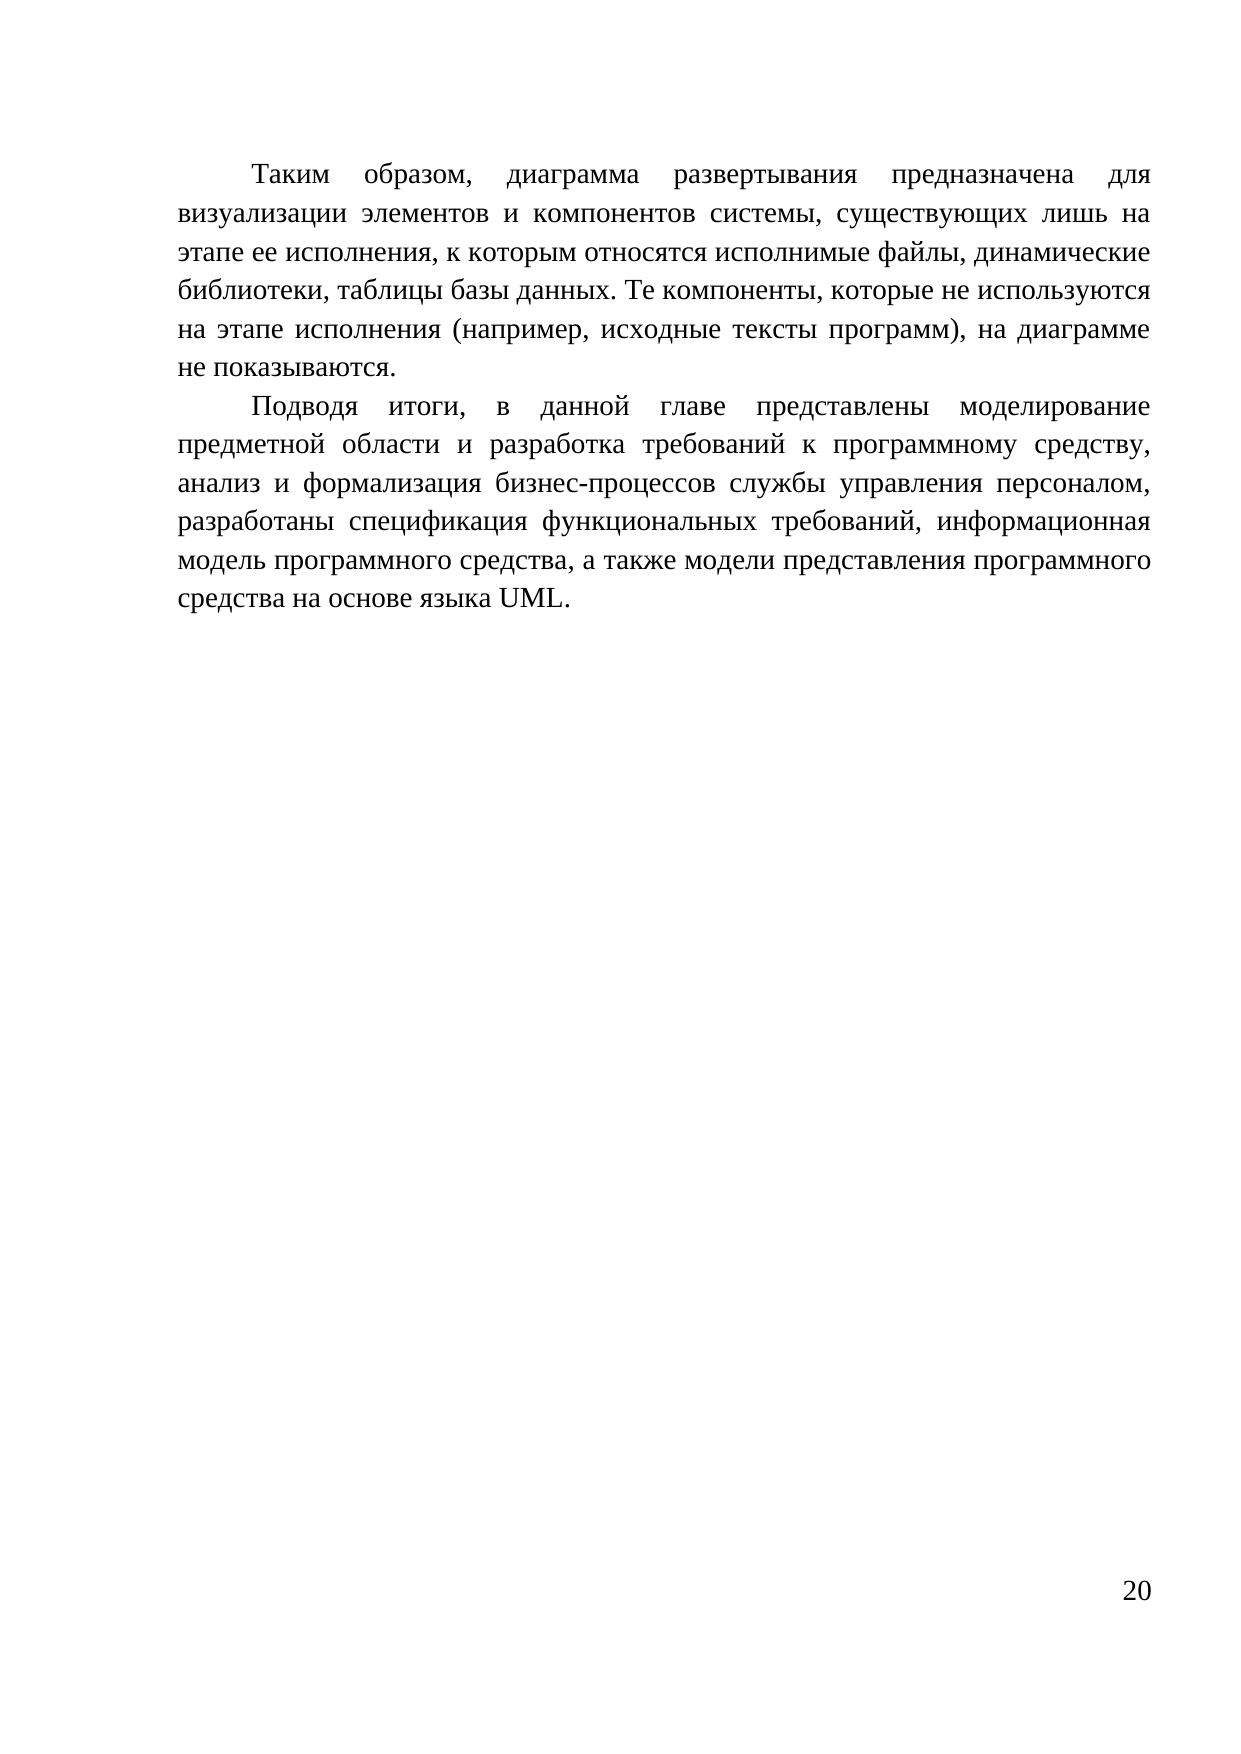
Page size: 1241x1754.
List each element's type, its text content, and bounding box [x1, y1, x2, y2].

text Таким образом, диаграмма развертывания предназначена для визуализации элементов и компонентов системы, существующих лишь на этапе ее исполнения, к которым относятся исполнимые файлы, динамические библиотеки, таблицы базы данных. Те компоненты, которые не используются на этапе исполнения (например, исходные тексты программ), на диаграмме не показываются. [177, 157, 1152, 383]
text Подводя итоги, в данной главе представлены моделирование предметной области и разработка требований к программному средству, анализ и формализация бизнес-процессов службы управления персоналом, разработаны спецификация функциональных требований, информационная модель программного средства, а также модели представления программного средства на основе языка UML. [177, 388, 1152, 614]
